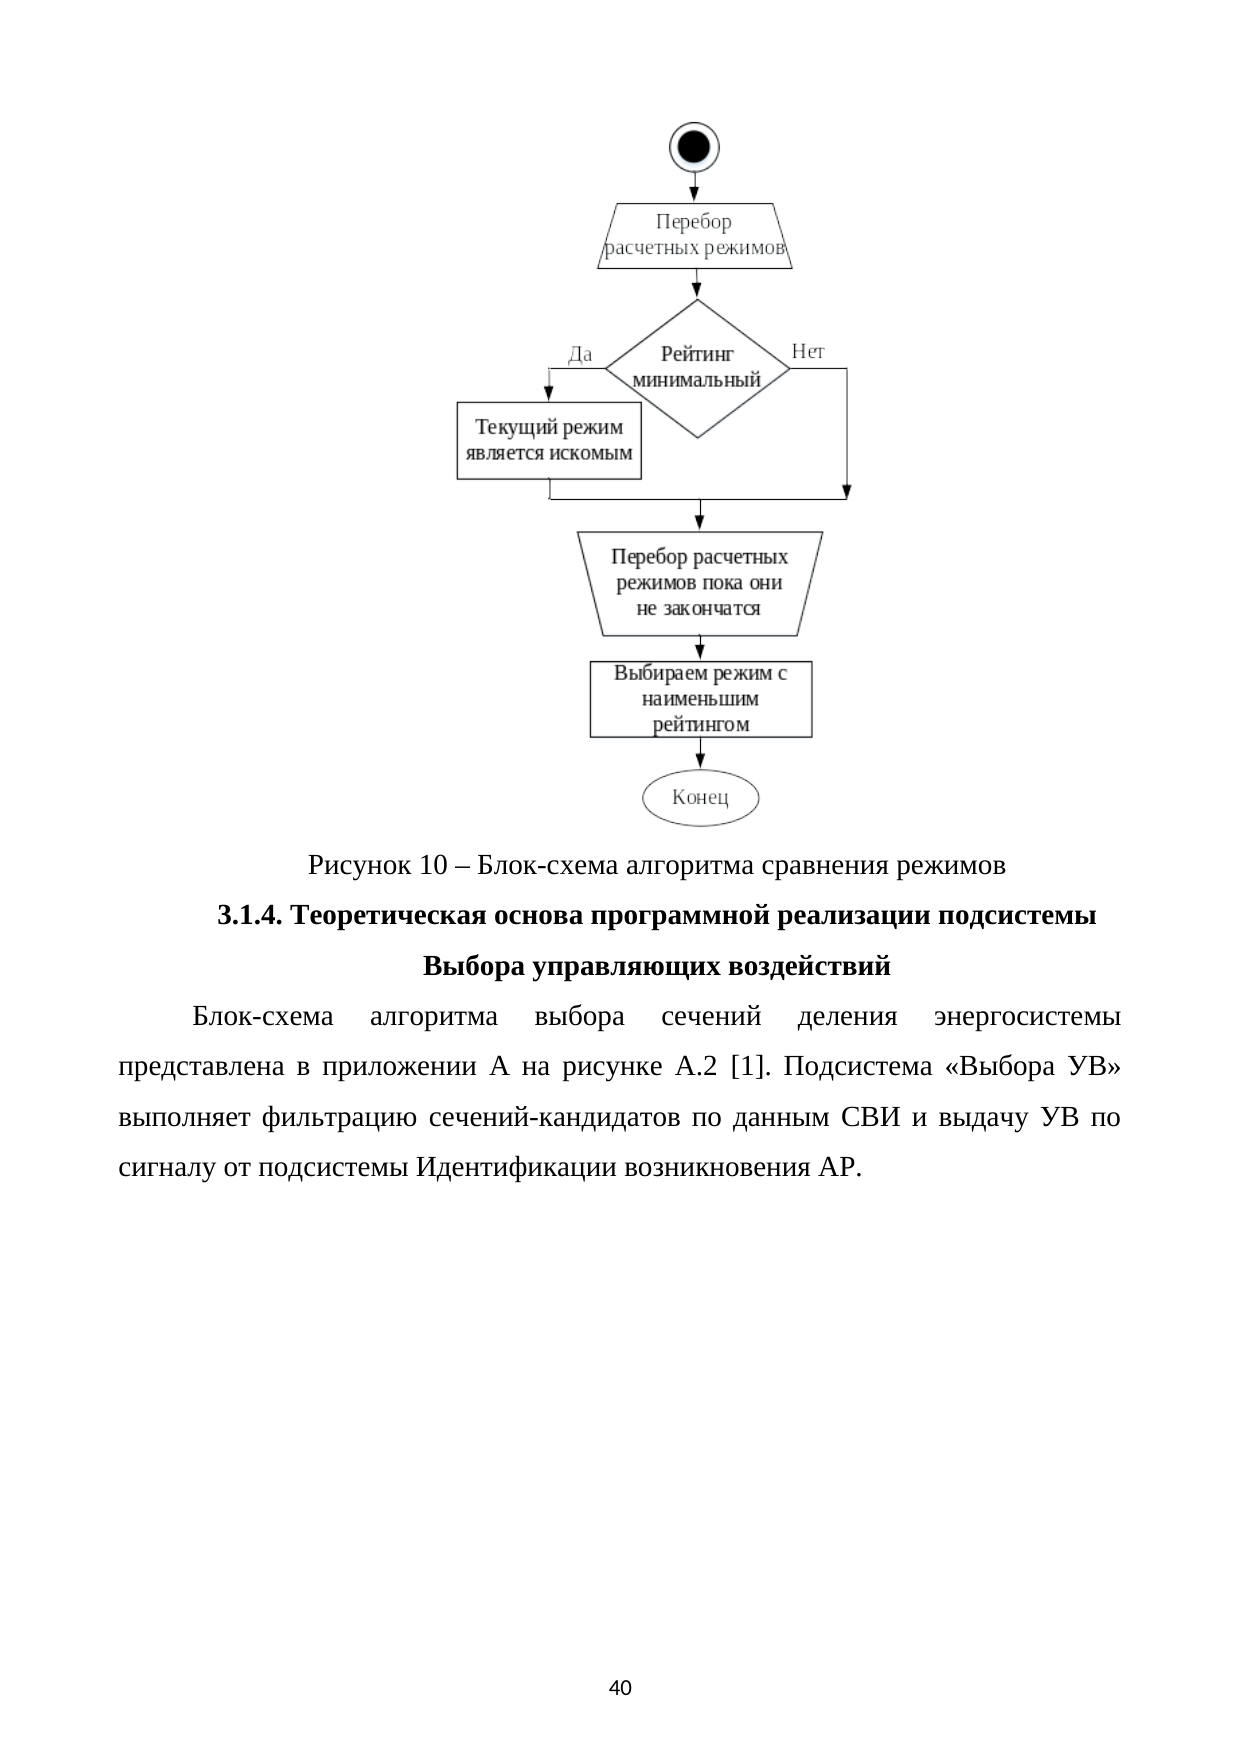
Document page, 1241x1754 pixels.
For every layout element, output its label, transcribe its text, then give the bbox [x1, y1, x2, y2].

text Блок-схема алгоритма выбора сечений деления энергосистемы представлена в приложении А на рисунке А.2 . Подсистема «Выбора УВ» выполняет фильтрацию сечений-кандидатов по данным СВИ и выдачу УВ по сигналу от подсистемы Идентификации возникновения АР. [118, 998, 1122, 1182]
text Рисунок 10 – Блок-схема алгоритма сравнения режимов [118, 847, 1122, 881]
subtitle 3.1.4. Теоретическая основа программной реализации подсистемы Выбора управляющих воздействий [192, 897, 1122, 981]
